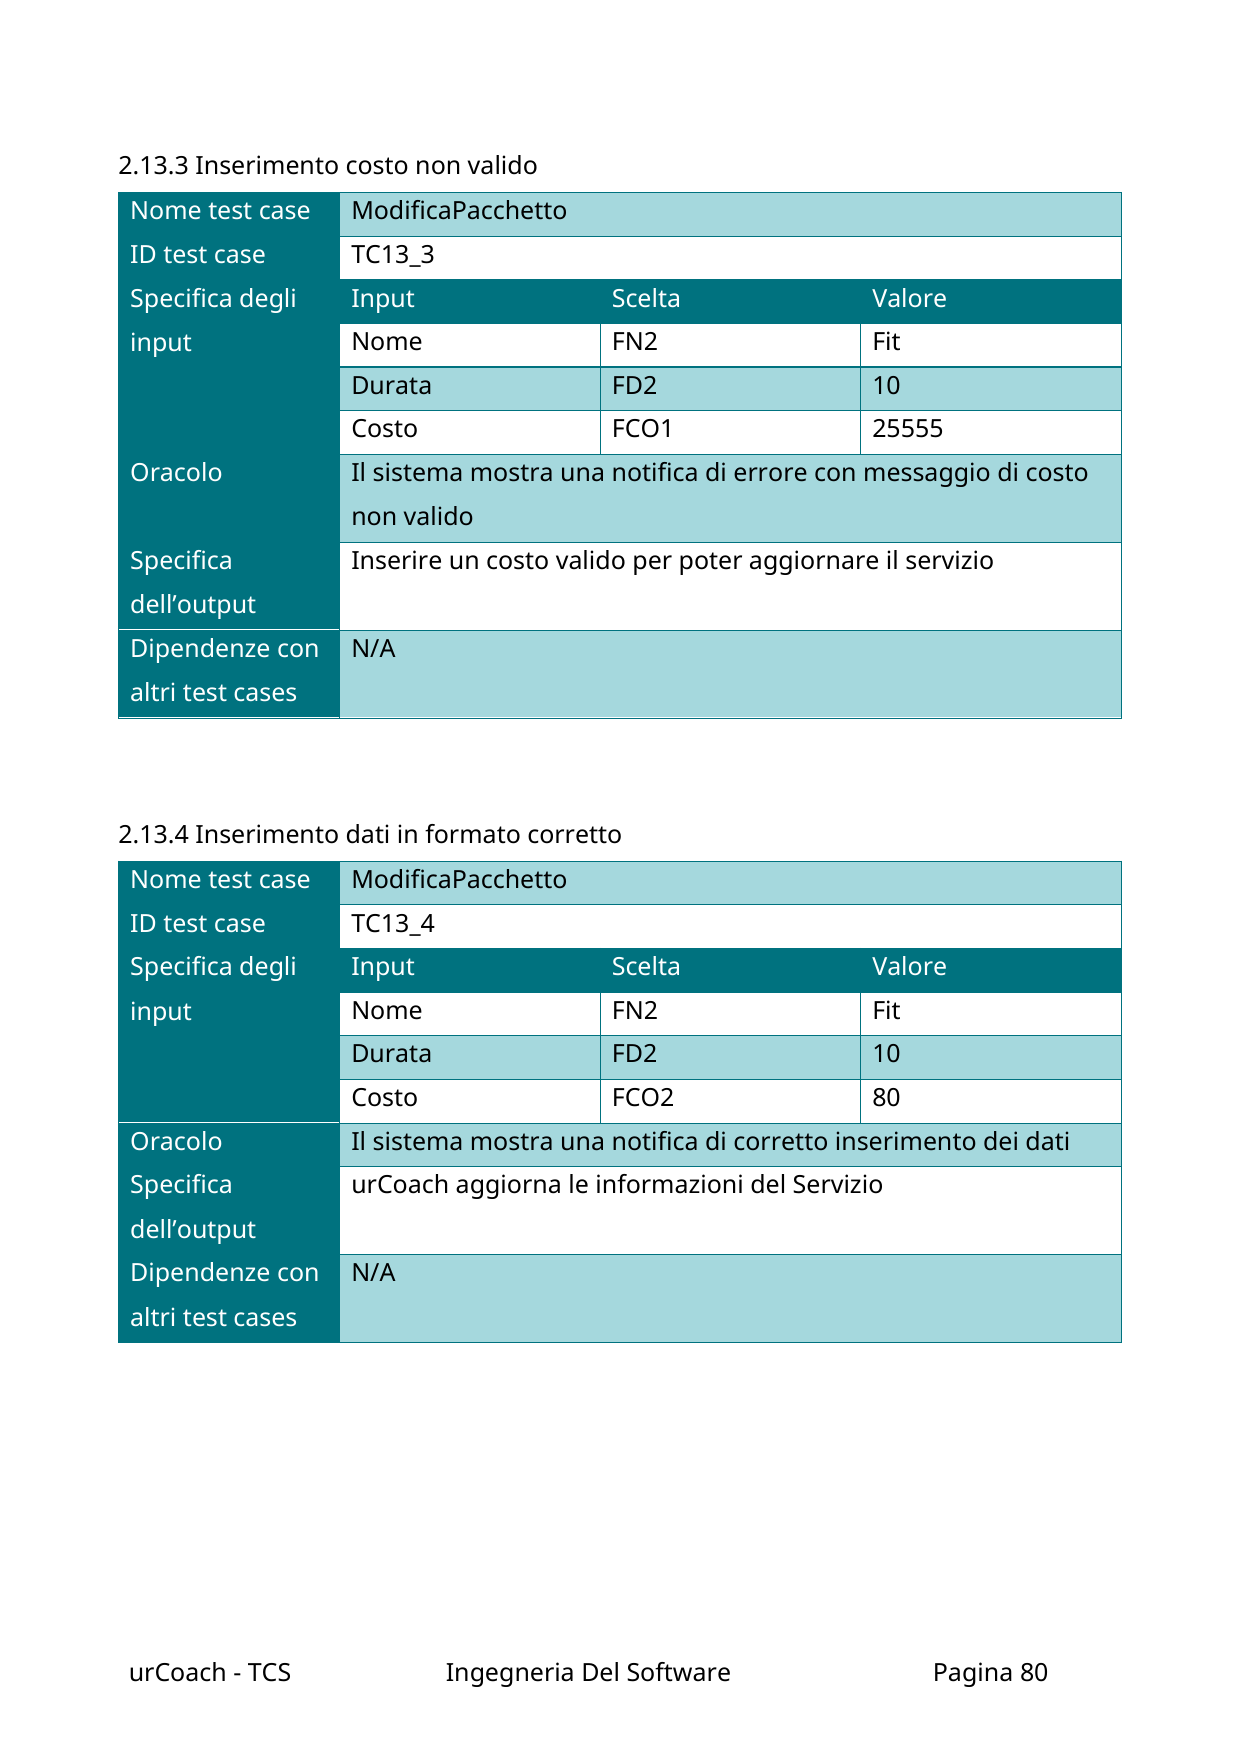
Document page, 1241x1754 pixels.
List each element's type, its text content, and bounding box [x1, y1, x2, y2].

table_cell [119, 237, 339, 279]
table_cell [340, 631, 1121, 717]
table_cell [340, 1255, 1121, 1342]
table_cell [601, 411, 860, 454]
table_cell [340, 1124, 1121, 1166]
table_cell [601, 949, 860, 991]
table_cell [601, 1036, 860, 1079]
text 2.13.3 Inserimento costo non valido [118, 148, 1122, 182]
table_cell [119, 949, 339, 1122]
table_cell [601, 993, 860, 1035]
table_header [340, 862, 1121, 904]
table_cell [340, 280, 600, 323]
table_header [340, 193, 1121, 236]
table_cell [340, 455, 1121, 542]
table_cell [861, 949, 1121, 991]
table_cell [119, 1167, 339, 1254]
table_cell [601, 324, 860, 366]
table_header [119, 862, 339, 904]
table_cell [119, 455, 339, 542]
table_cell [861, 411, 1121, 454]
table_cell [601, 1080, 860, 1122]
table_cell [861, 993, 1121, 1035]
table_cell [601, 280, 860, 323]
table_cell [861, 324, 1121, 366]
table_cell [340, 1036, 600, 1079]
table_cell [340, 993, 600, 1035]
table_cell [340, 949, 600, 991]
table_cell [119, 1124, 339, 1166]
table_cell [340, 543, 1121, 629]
text 2.13.4 Inserimento dati in formato corretto [118, 816, 1122, 850]
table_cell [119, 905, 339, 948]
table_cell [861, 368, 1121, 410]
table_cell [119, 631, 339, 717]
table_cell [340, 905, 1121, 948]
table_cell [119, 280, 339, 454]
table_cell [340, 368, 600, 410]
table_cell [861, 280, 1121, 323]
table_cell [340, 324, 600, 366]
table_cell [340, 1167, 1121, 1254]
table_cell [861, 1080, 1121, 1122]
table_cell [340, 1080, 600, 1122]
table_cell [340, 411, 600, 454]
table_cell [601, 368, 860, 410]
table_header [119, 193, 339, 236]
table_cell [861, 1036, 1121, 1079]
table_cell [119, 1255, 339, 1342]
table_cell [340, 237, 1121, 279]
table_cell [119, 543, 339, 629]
